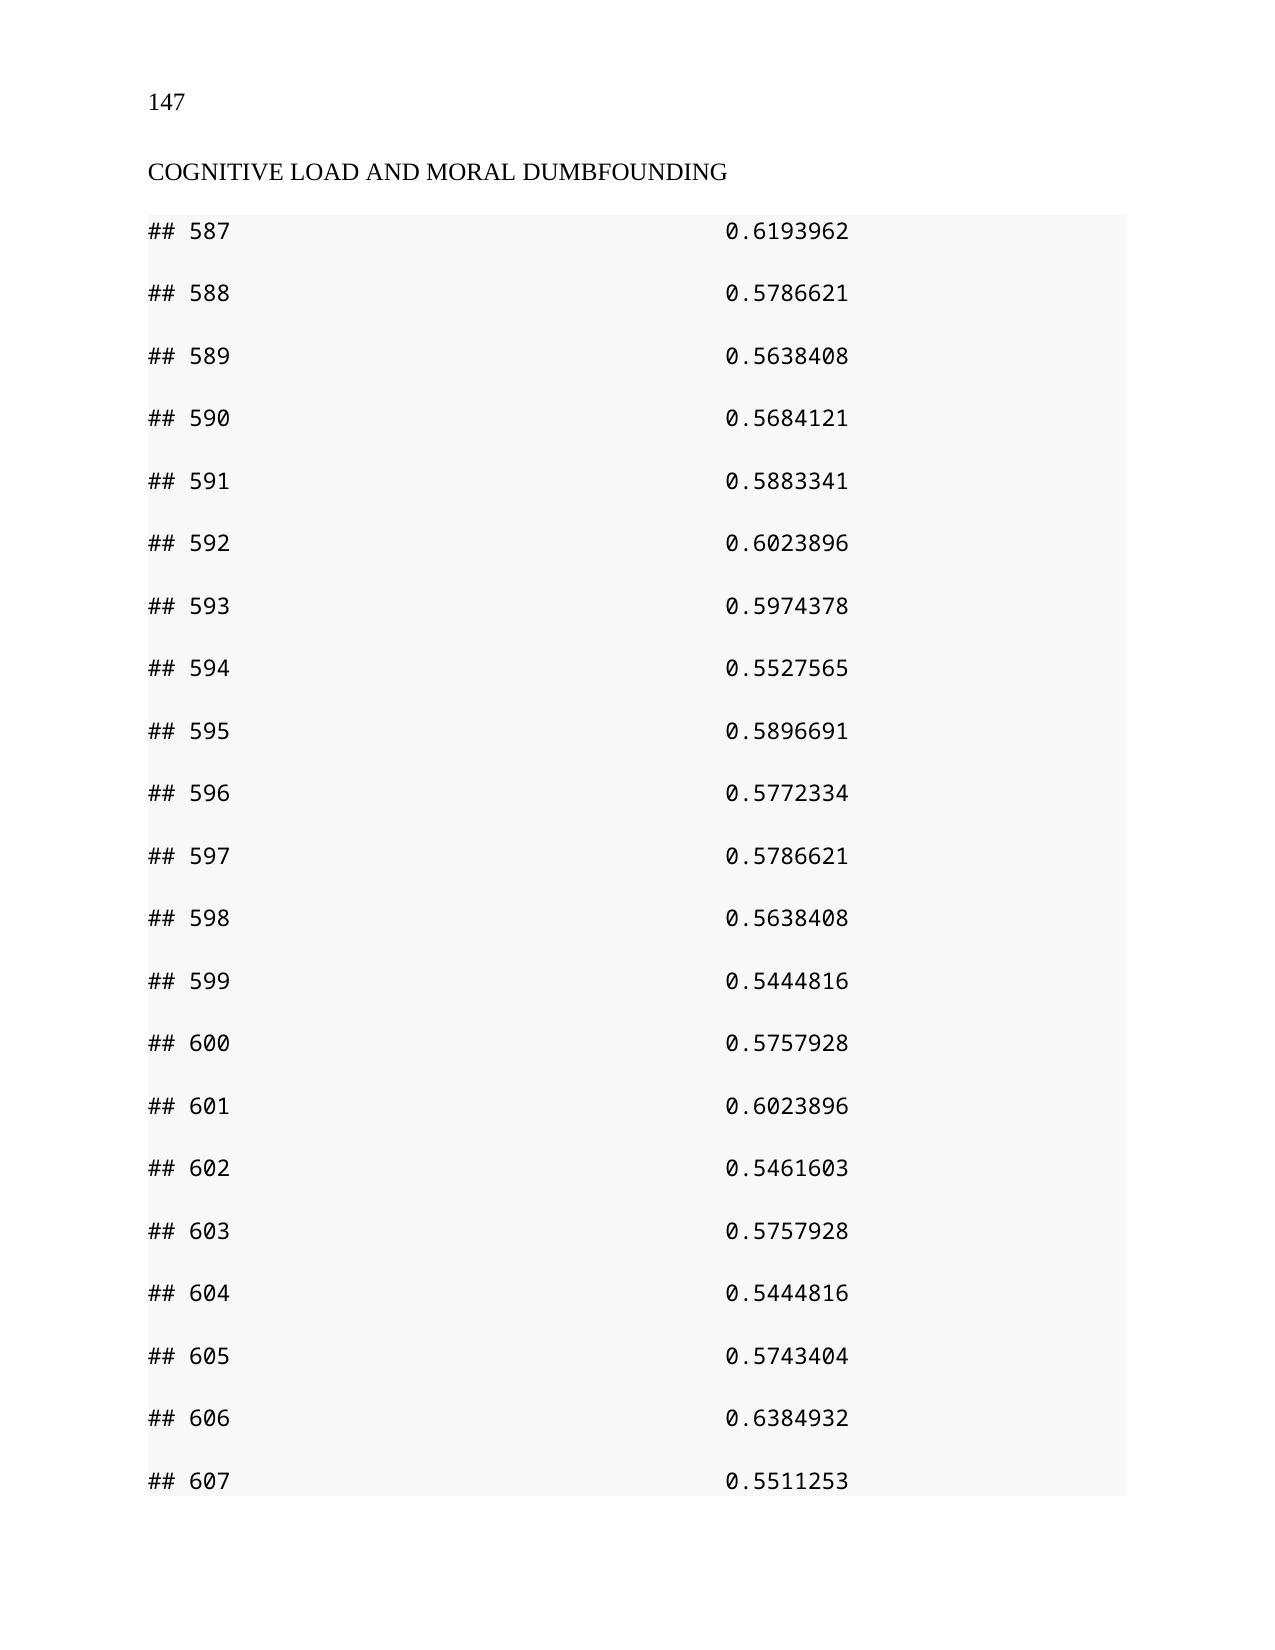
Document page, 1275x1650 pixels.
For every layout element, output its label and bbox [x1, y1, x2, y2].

text [148, 215, 1127, 1496]
